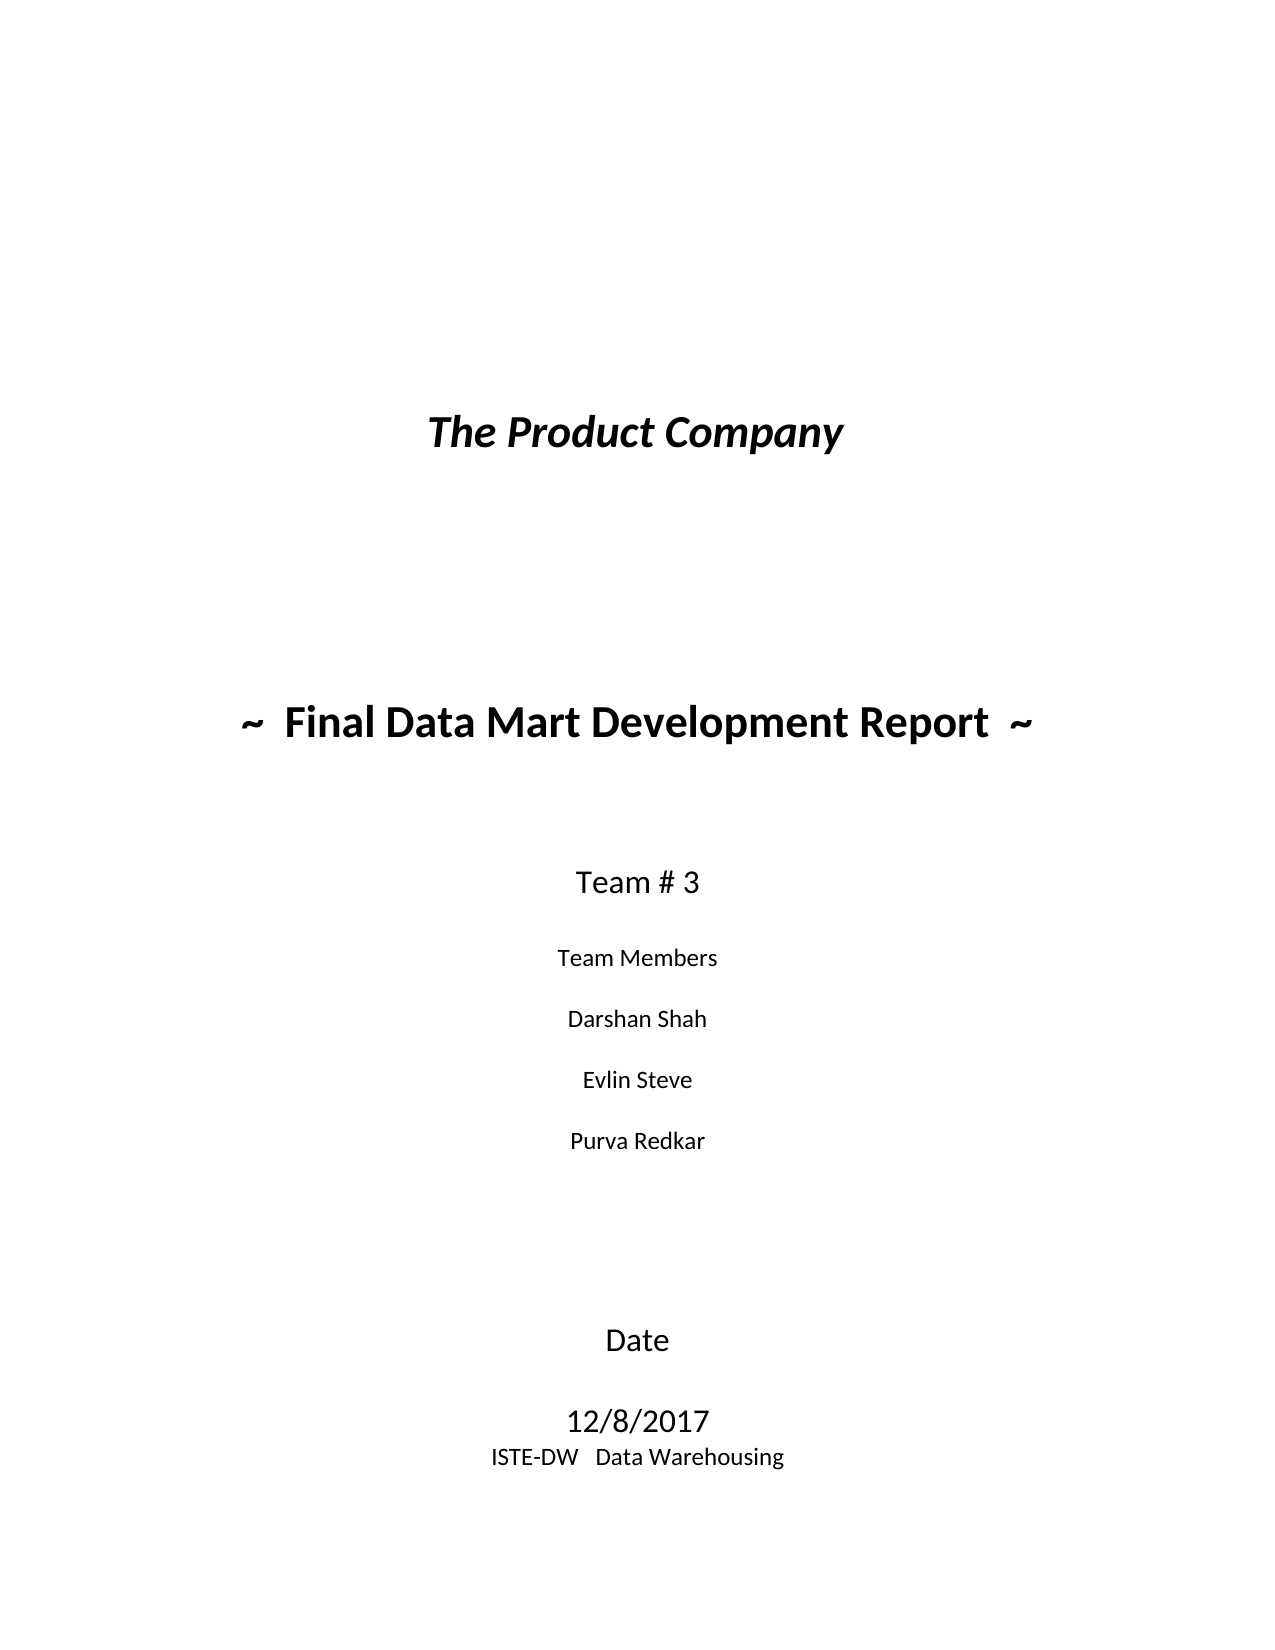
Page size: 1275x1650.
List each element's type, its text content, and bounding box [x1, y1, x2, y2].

text Darshan Shah [187, 1003, 1087, 1034]
text ~ Final Data Mart Development Report ~ [187, 693, 1087, 749]
text Team # 3 [187, 861, 1087, 901]
text ISTE-DW Data Warehousing [187, 1441, 1087, 1471]
text Team Members [187, 942, 1087, 973]
text The Product Company [187, 403, 1087, 459]
text Purva Redkar [187, 1125, 1087, 1156]
text Date [187, 1319, 1087, 1359]
text 12/8/2017 [187, 1400, 1087, 1441]
text Evlin Steve [187, 1064, 1087, 1095]
